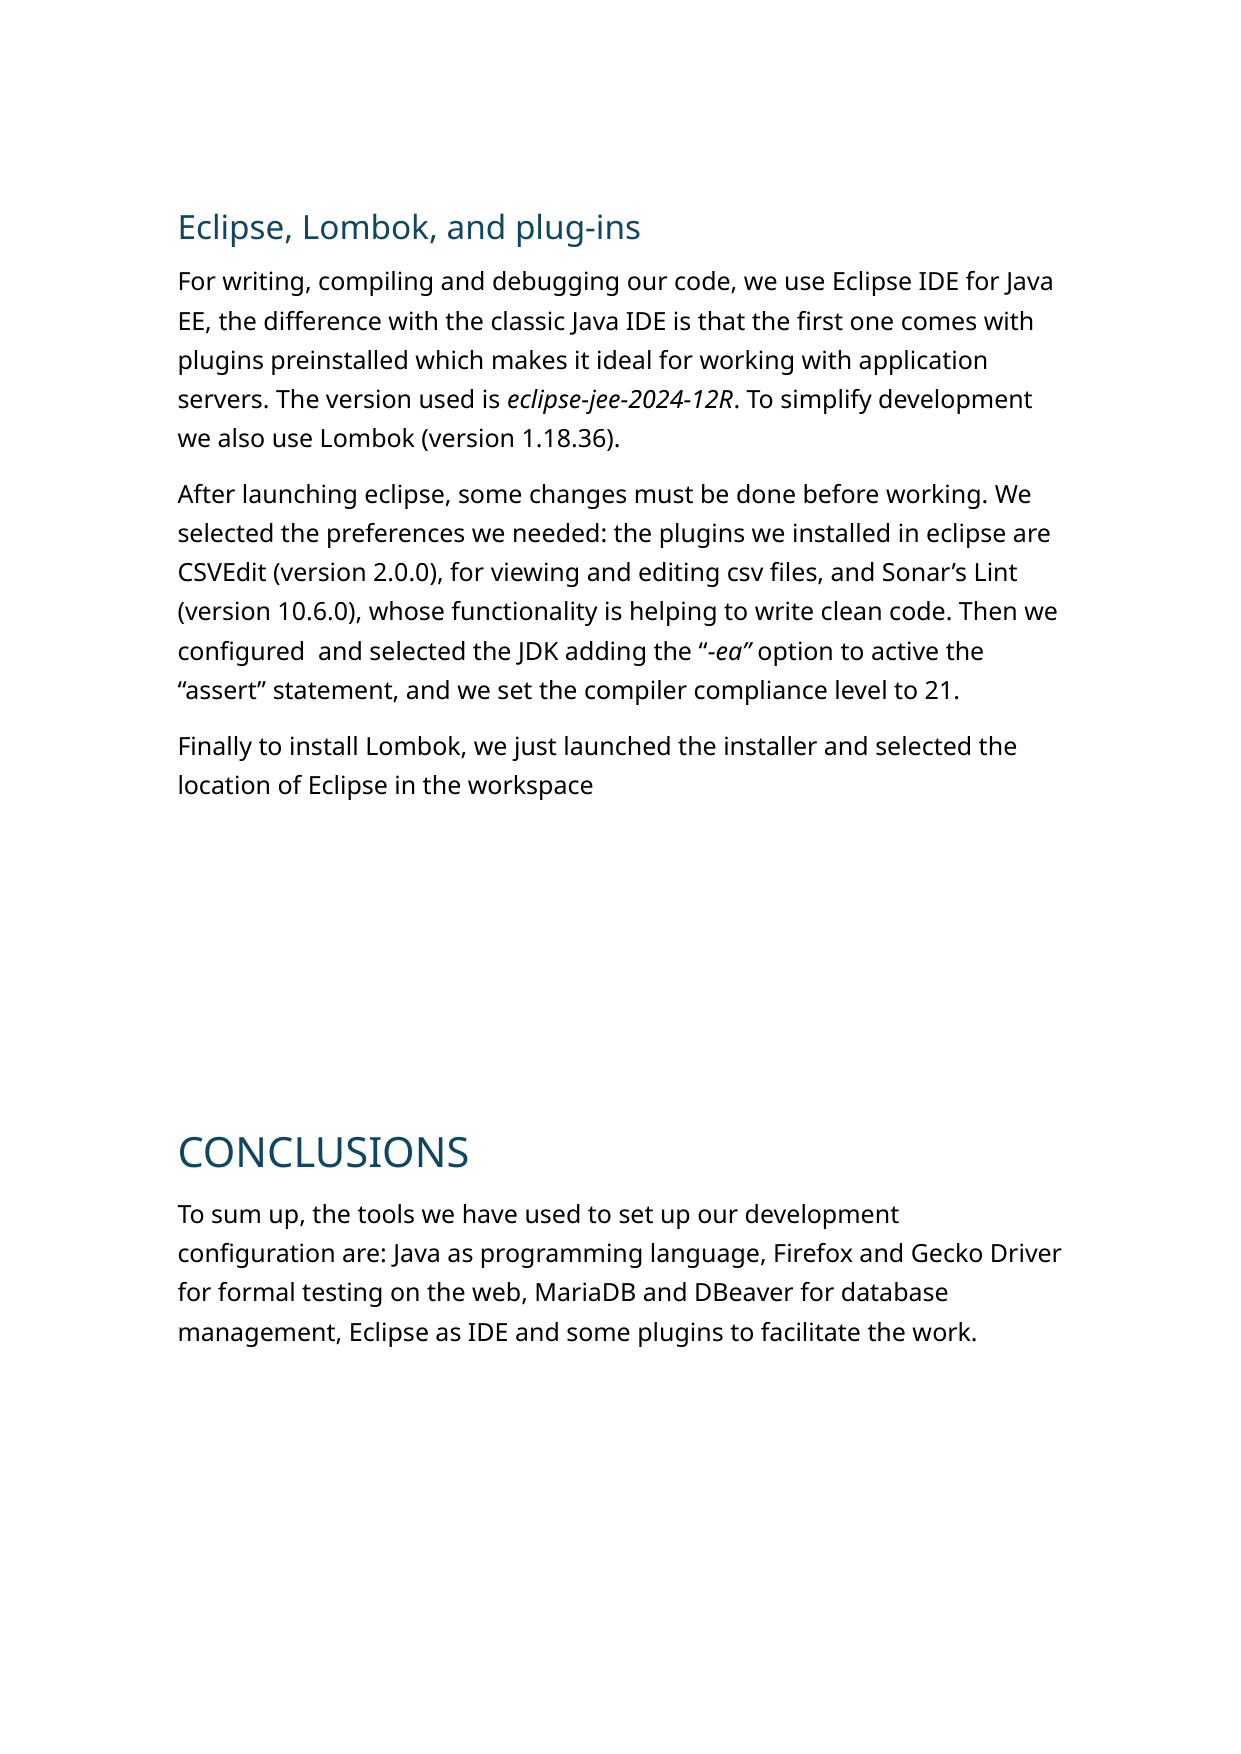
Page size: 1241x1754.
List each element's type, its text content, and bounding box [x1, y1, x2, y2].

subtitle Eclipse, Lombok, and plug-ins [177, 203, 1063, 249]
text Finally to install Lombok, we just launched the installer and selected the location of Eclipse in the workspace [177, 728, 1063, 801]
text To sum up, the tools we have used to set up our development configuration are: Java as programming language, Firefox and Gecko Driver for formal testing on the web, MariaDB and DBeaver for database management, Eclipse as IDE and some plugins to facilitate the work. [177, 1197, 1063, 1348]
subtitle CONCLUSIONS [177, 1123, 1063, 1180]
